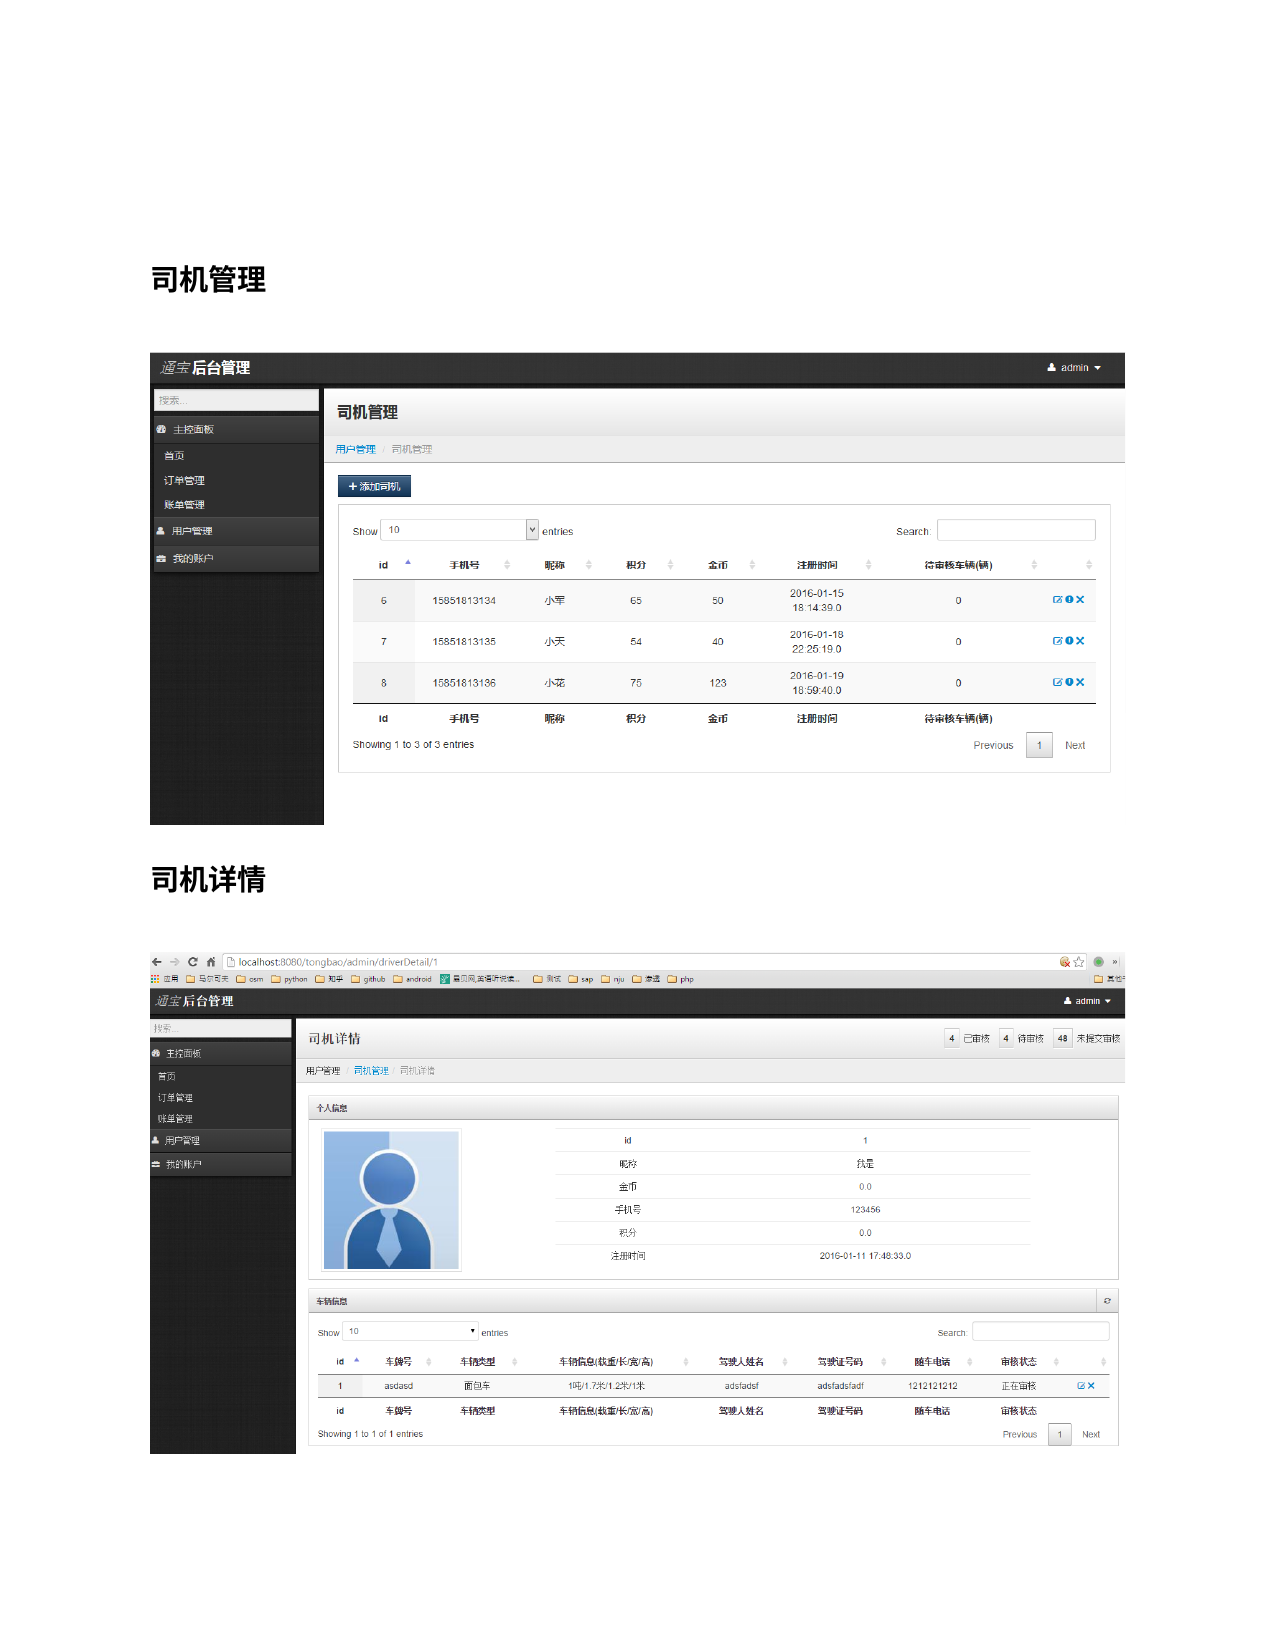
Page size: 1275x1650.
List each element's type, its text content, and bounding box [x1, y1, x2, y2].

picture [150, 952, 1125, 1454]
subtitle 司机详情 [150, 856, 1125, 898]
picture [150, 352, 1125, 825]
subtitle 司机管理 [150, 256, 1125, 298]
